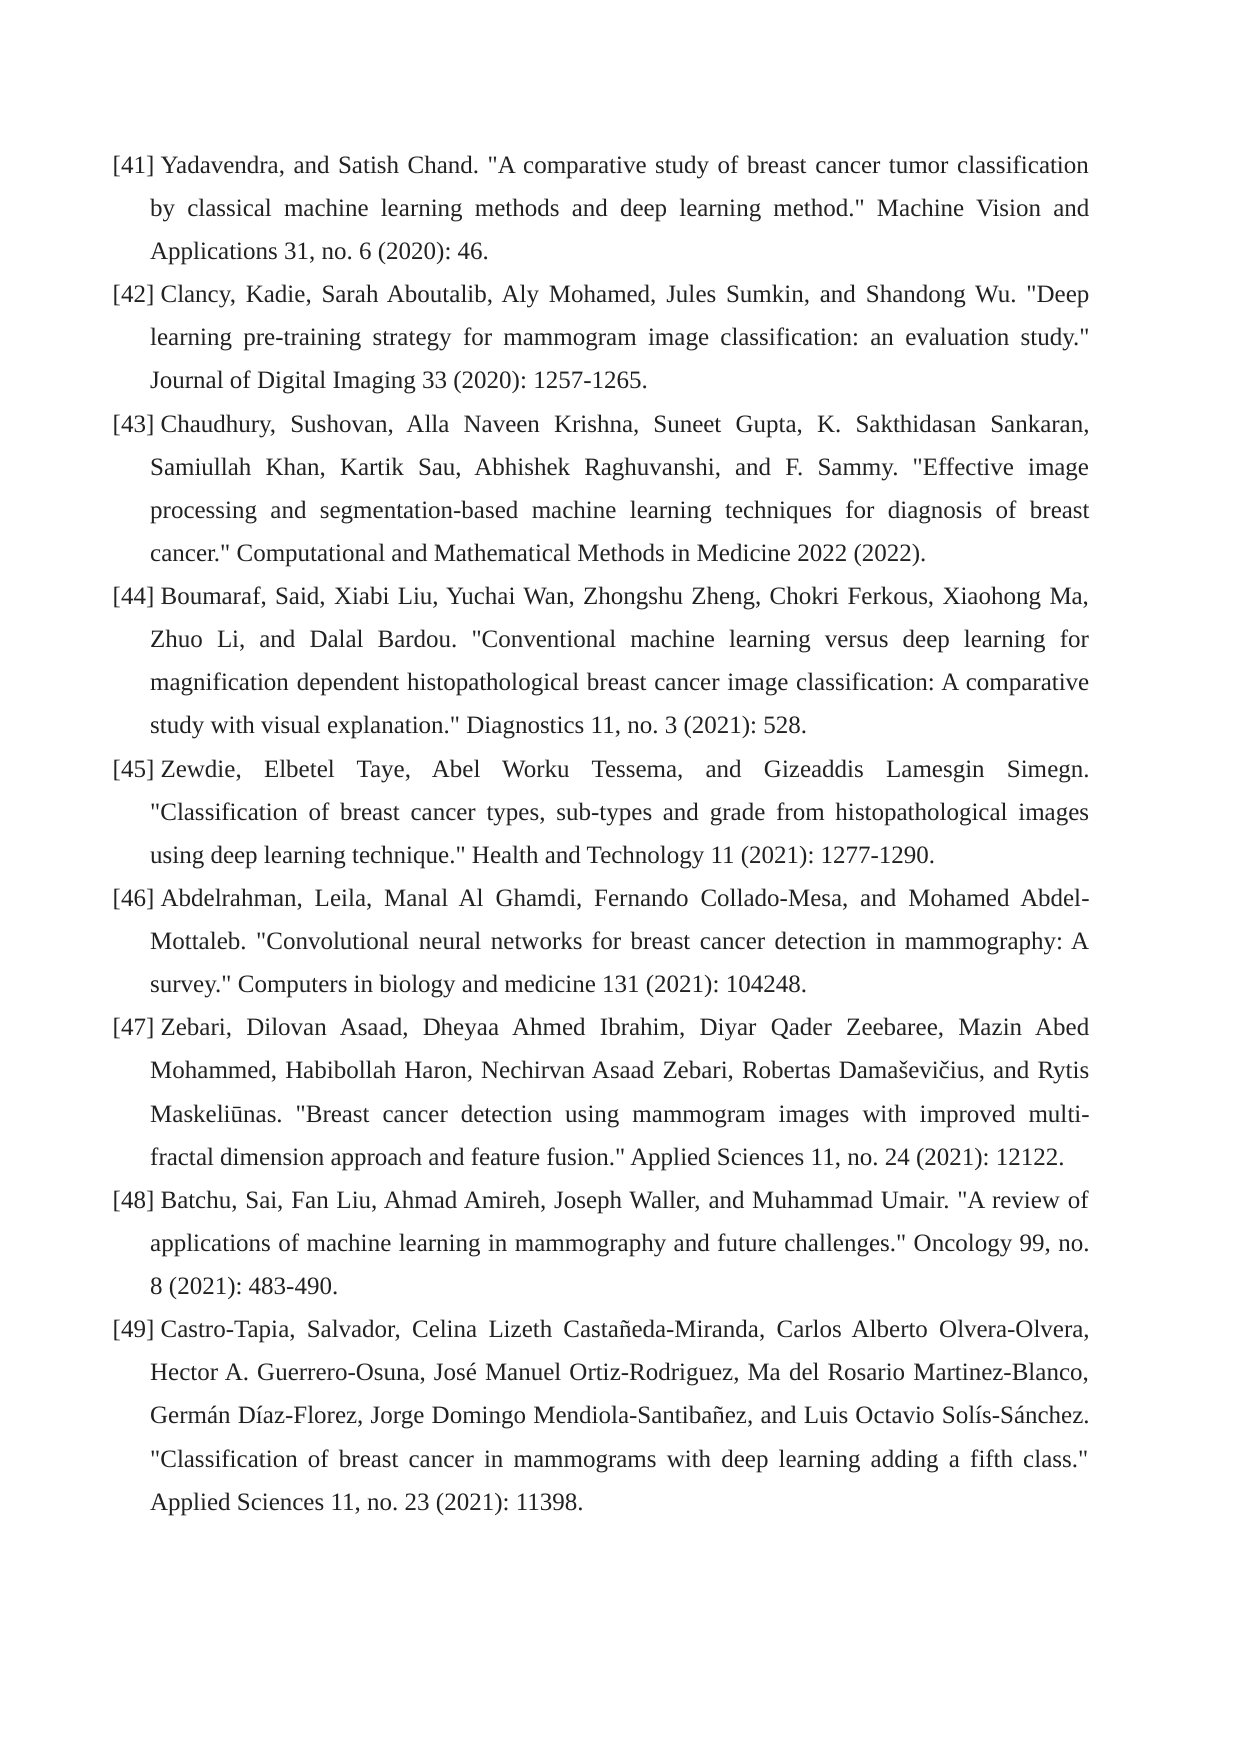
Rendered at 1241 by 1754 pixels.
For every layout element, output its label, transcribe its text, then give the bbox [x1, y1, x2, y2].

list Chaudhury, Sushovan, Alla Naveen Krishna, Suneet Gupta, K. Sakthidasan Sankaran, Samiullah Khan, Kartik Sau, Abhishek Raghuvanshi, and F. Sammy. "Effective image processing and segmentation-based machine learning techniques for diagnosis of breast cancer." Computational and Mathematical Methods in Medicine 2022 (2022). [112, 409, 1090, 567]
list Boumaraf, Said, Xiabi Liu, Yuchai Wan, Zhongshu Zheng, Chokri Ferkous, Xiaohong Ma, Zhuo Li, and Dalal Bardou. "Conventional machine learning versus deep learning for magnification dependent histopathological breast cancer image classification: A comparative study with visual explanation." Diagnostics 11, no. 3 (2021): 528. [112, 581, 1090, 739]
list Yadavendra, and Satish Chand. "A comparative study of breast cancer tumor classification by classical machine learning methods and deep learning method." Machine Vision and Applications 31, no. 6 (2020): 46. [112, 150, 1090, 265]
list Clancy, Kadie, Sarah Aboutalib, Aly Mohamed, Jules Sumkin, and Shandong Wu. "Deep learning pre-training strategy for mammogram image classification: an evaluation study." Journal of Digital Imaging 33 (2020): 1257-1265. [112, 279, 1090, 394]
list Zewdie, Elbetel Taye, Abel Worku Tessema, and Gizeaddis Lamesgin Simegn. "Classification of breast cancer types, sub-types and grade from histopathological images using deep learning technique." Health and Technology 11 (2021): 1277-1290. [112, 754, 1090, 869]
list Batchu, Sai, Fan Liu, Ahmad Amireh, Joseph Waller, and Muhammad Umair. "A review of applications of machine learning in mammography and future challenges." Oncology 99, no. 8 (2021): 483-490. [112, 1185, 1090, 1300]
list Abdelrahman, Leila, Manal Al Ghamdi, Fernando Collado-Mesa, and Mohamed Abdel-Mottaleb. "Convolutional neural networks for breast cancer detection in mammography: A survey." Computers in biology and medicine 131 (2021): 104248. [112, 883, 1090, 998]
list Zebari, Dilovan Asaad, Dheyaa Ahmed Ibrahim, Diyar Qader Zeebaree, Mazin Abed Mohammed, Habibollah Haron, Nechirvan Asaad Zebari, Robertas Damaševičius, and Rytis Maskeliūnas. "Breast cancer detection using mammogram images with improved multi-fractal dimension approach and feature fusion." Applied Sciences 11, no. 24 (2021): 12122. [112, 1012, 1090, 1171]
list Castro-Tapia, Salvador, Celina Lizeth Castañeda-Miranda, Carlos Alberto Olvera-Olvera, Hector A. Guerrero-Osuna, José Manuel Ortiz-Rodriguez, Ma del Rosario Martinez-Blanco, Germán Díaz-Florez, Jorge Domingo Mendiola-Santibañez, and Luis Octavio Solís-Sánchez. "Classification of breast cancer in mammograms with deep learning adding a fifth class." Applied Sciences 11, no. 23 (2021): 11398. [112, 1314, 1090, 1516]
